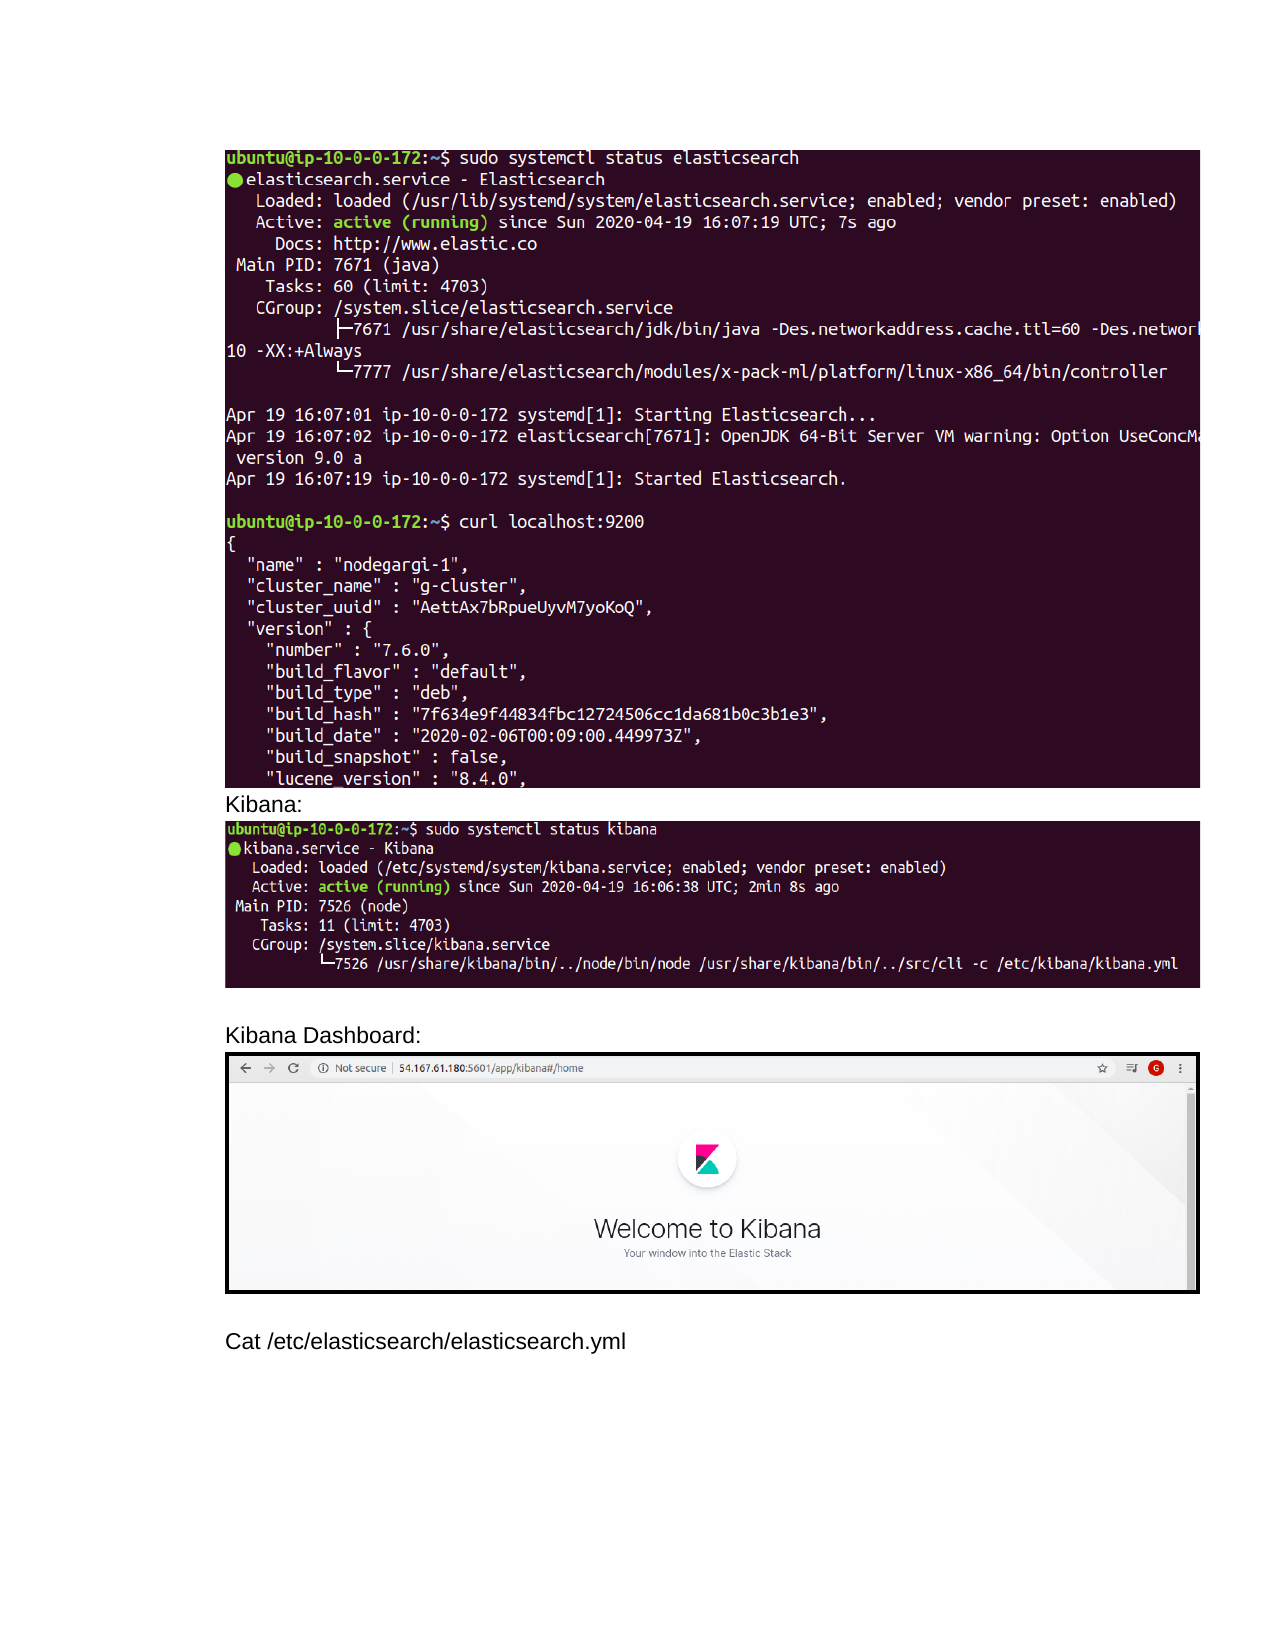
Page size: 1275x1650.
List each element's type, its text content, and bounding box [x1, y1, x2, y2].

picture [225, 150, 1200, 788]
picture [225, 821, 1200, 988]
picture [229, 1056, 1196, 1290]
text Kibana: [225, 791, 1125, 818]
text Cat /etc/elasticsearch/elasticsearch.yml [225, 1328, 1125, 1354]
text Kibana Dashboard: [225, 1022, 1125, 1048]
